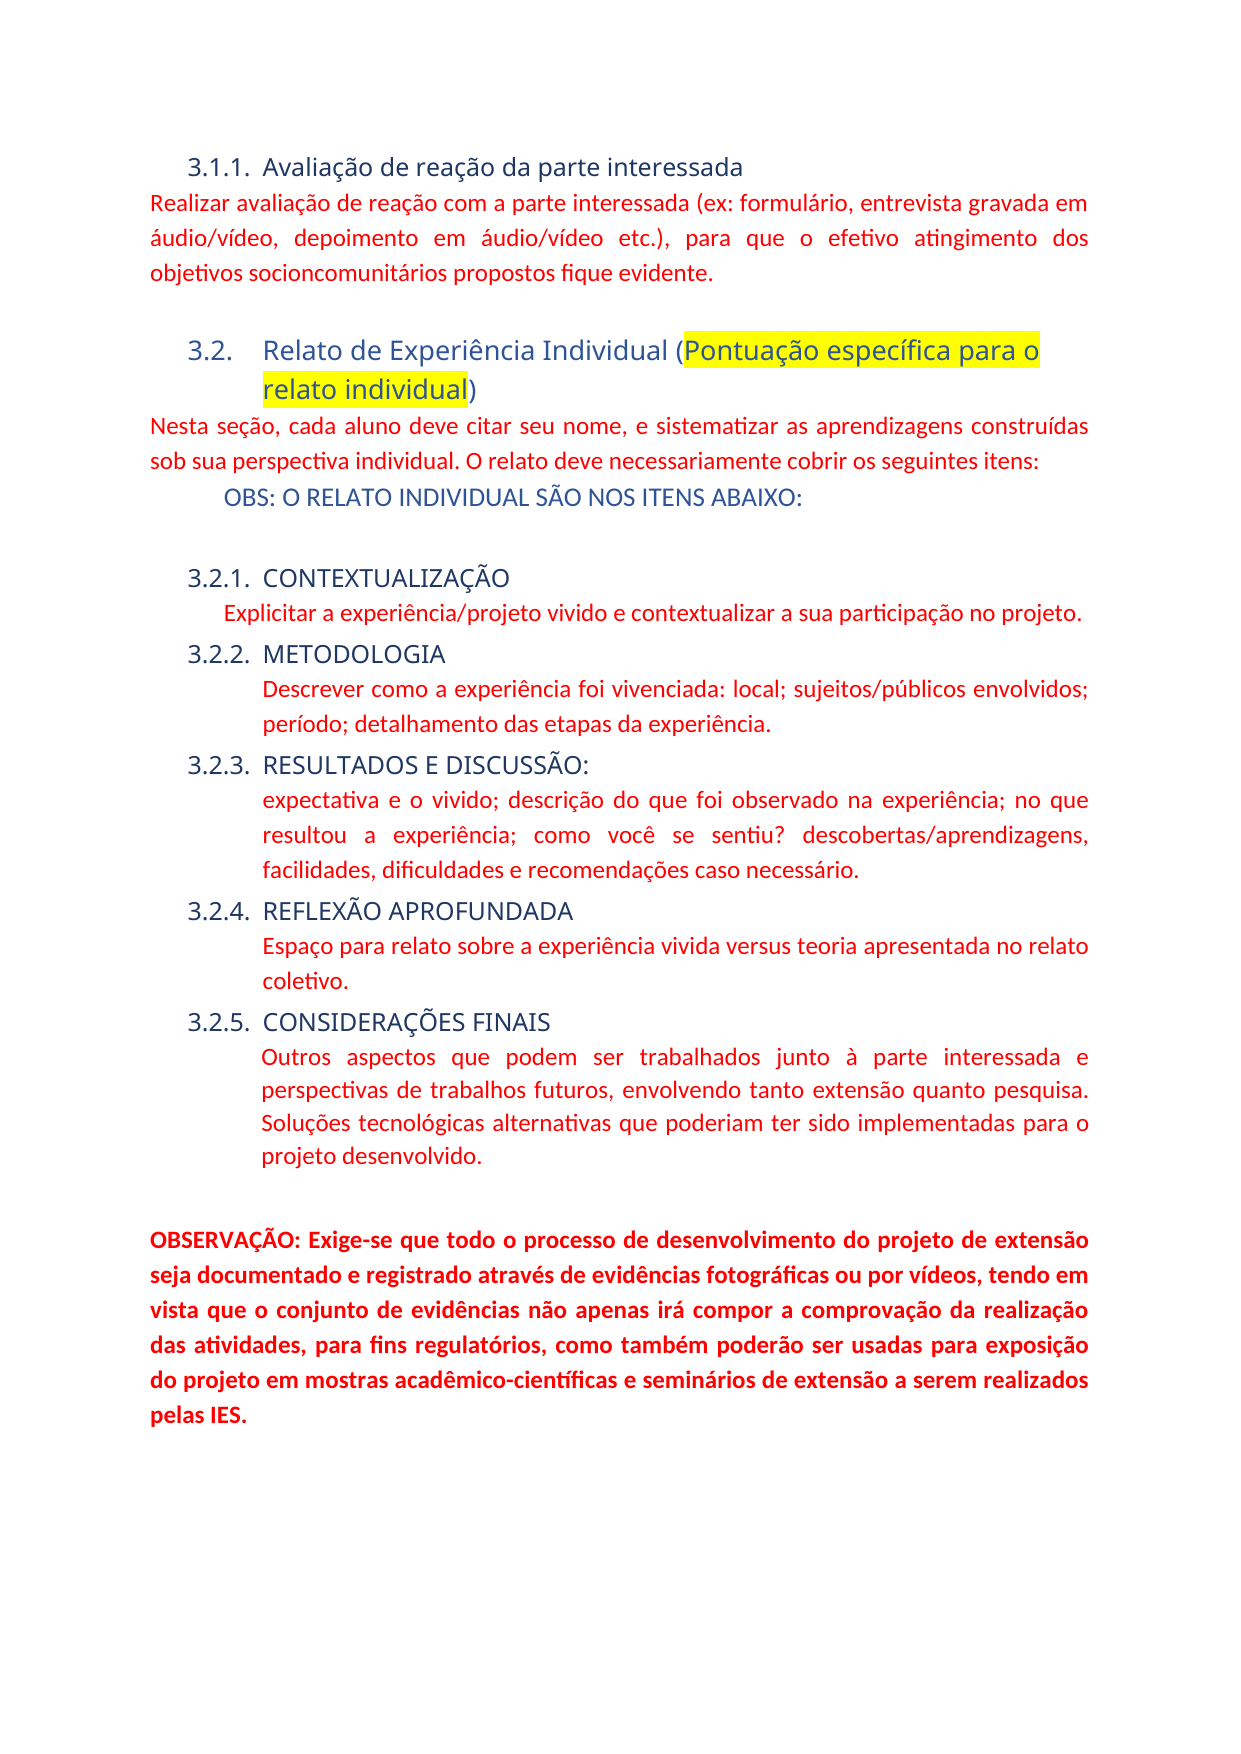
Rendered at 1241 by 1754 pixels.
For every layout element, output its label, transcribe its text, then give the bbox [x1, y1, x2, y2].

text Explicitar a experiência/projeto vivido e contextualizar a sua participação no projeto. [150, 597, 1090, 628]
text Outros aspectos que podem ser trabalhados junto à parte interessada e perspectivas de trabalhos futuros, envolvendo tanto extensão quanto pesquisa. Soluções tecnológicas alternativas que poderiam ter sido implementadas para o projeto desenvolvido. [261, 1041, 1090, 1170]
list expectativa e o vivido; descrição do que foi observado na experiência; no que resultou a experiência; como você se sentiu? descobertas/aprendizagens, facilidades, dificuldades e recomendações caso necessário. [262, 784, 1090, 885]
subtitle METODOLOGIA [187, 636, 1090, 671]
subtitle Avaliação de reação da parte interessada [187, 150, 1090, 184]
subtitle CONSIDERAÇÕES FINAIS [187, 1004, 1090, 1038]
list Descrever como a experiência foi vivenciada: local; sujeitos/públicos envolvidos; período; detalhamento das etapas da experiência. [262, 673, 1090, 739]
subtitle Relato de Experiência Individual (Pontuação específica para o relato individual) [187, 331, 1090, 408]
subtitle CONTEXTUALIZAÇÃO [187, 561, 1090, 594]
text OBS: O RELATO INDIVIDUAL SÃO NOS ITENS ABAIXO: [150, 481, 1090, 513]
subtitle REFLEXÃO APROFUNDADA [187, 893, 1090, 927]
list Espaço para relato sobre a experiência vivida versus teoria apresentada no relato coletivo. [262, 930, 1090, 996]
text Nesta seção, cada aluno deve citar seu nome, e sistematizar as aprendizagens construídas sob sua perspectiva individual. O relato deve necessariamente cobrir os seguintes itens: [150, 411, 1090, 476]
subtitle RESULTADOS E DISCUSSÃO: [187, 747, 1090, 781]
text OBSERVAÇÃO: Exige-se que todo o processo de desenvolvimento do projeto de extensão seja documentado e registrado através de evidências fotográficas ou por vídeos, tendo em vista que o conjunto de evidências não apenas irá compor a comprovação da realização das atividades, para fins regulatórios, como também poderão ser usadas para exposição do projeto em mostras acadêmico-científicas e seminários de extensão a serem realizados pelas IES. [150, 1224, 1090, 1430]
text Realizar avaliação de reação com a parte interessada (ex: formulário, entrevista gravada em áudio/vídeo, depoimento em áudio/vídeo etc.), para que o efetivo atingimento dos objetivos socioncomunitários propostos fique evidente. [150, 187, 1090, 287]
